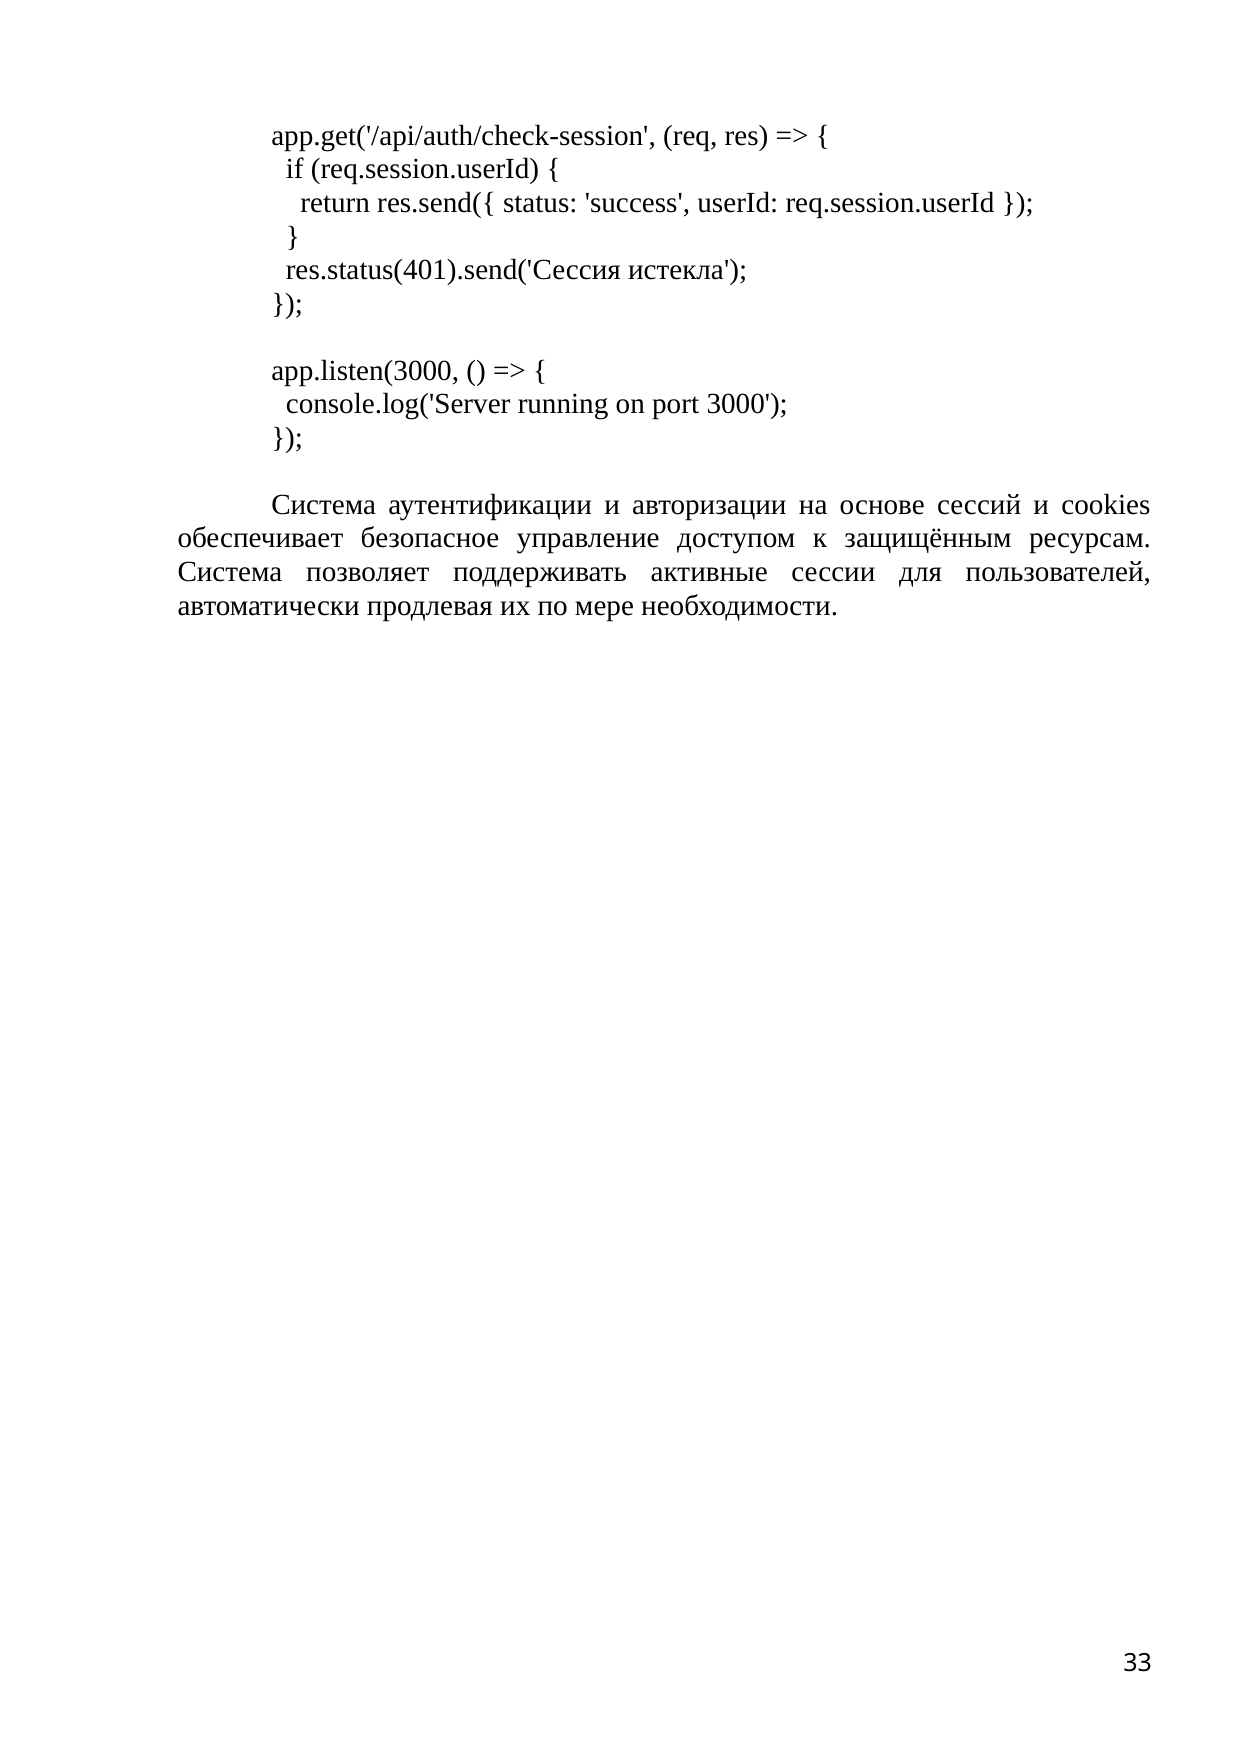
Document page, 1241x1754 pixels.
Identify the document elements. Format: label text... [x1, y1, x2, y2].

text app.listen(3000, () => { [177, 353, 1152, 386]
text if (req.session.userId) { [177, 152, 1152, 185]
text return res.send({ status: 'success', userId: req.session.userId }); [177, 185, 1152, 219]
text app.get('/api/auth/check-session', (req, res) => { [177, 118, 1152, 152]
text }); [177, 420, 1152, 453]
text } [177, 219, 1152, 252]
text Система аутентификации и авторизации на основе сессий и cookies обеспечивает безопасное управление доступом к защищённым ресурсам. Система позволяет поддерживать активные сессии для пользователей, автоматически продлевая их по мере необходимости. [177, 487, 1152, 621]
text console.log('Server running on port 3000'); [177, 386, 1152, 420]
text }); [177, 286, 1152, 319]
text res.status(401).send('Сессия истекла'); [177, 252, 1152, 286]
